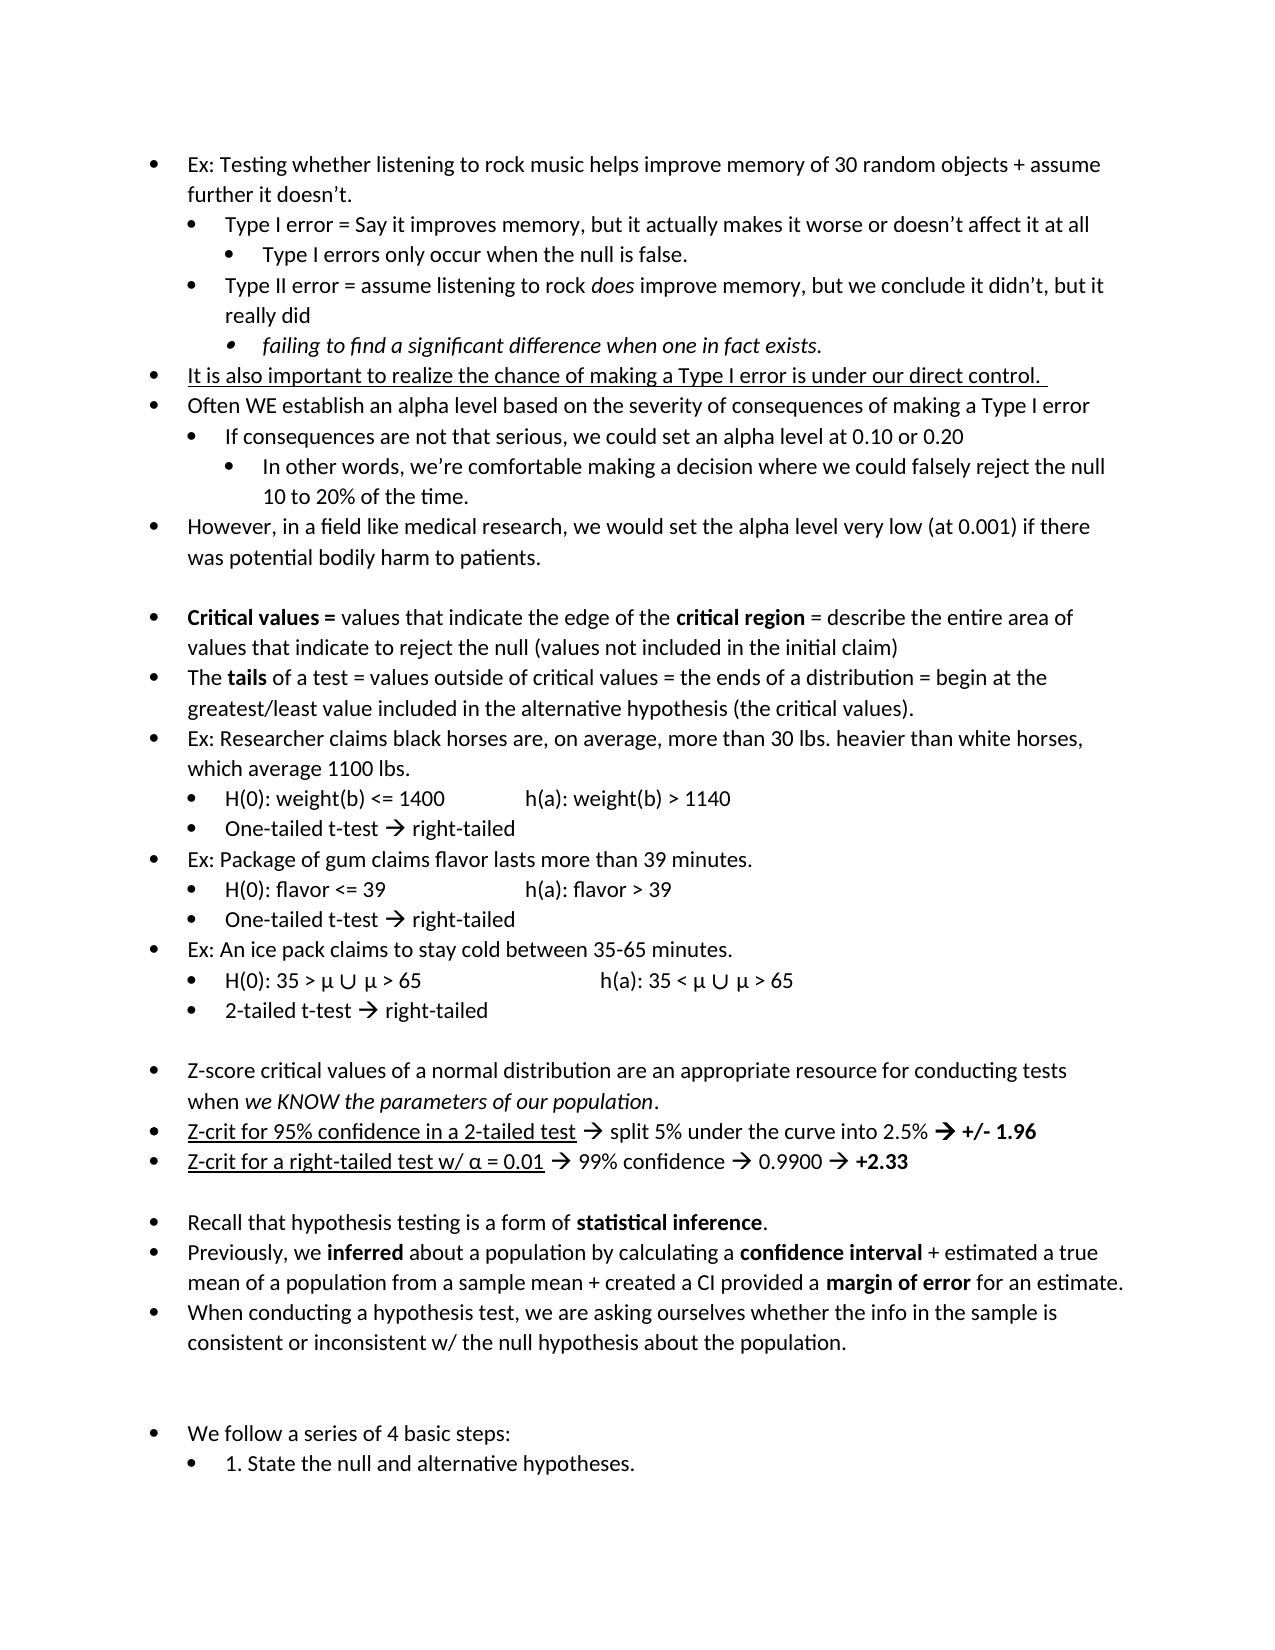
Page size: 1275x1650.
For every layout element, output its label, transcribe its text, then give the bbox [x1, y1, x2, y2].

list One-tailed t-test right-tailed [187, 905, 1125, 933]
list Z-crit for a right-tailed test w/ α = 0.01 99% confidence 0.9900 +2.33 [150, 1147, 1125, 1175]
list If consequences are not that serious, we could set an alpha level at 0.10 or 0.20 [187, 422, 1125, 450]
list When conducting a hypothesis test, we are asking ourselves whether the info in the sample is consistent or inconsistent w/ the null hypothesis about the population. [150, 1298, 1125, 1357]
list We follow a series of 4 basic steps: [150, 1419, 1125, 1447]
list Type II error = assume listening to rock does improve memory, but we conclude it didn’t, but it really did [187, 271, 1125, 329]
list One-tailed t-test right-tailed [187, 814, 1125, 843]
list failing to find a significant difference when one in fact exists. [225, 331, 1125, 359]
list Recall that hypothesis testing is a form of statistical inference. [150, 1208, 1125, 1236]
list 2-tailed t-test right-tailed [187, 996, 1125, 1024]
list Ex: Researcher claims black horses are, on average, more than 30 lbs. heavier than white horses, which average 1100 lbs. [150, 724, 1125, 782]
list Critical values = values that indicate the edge of the critical region = describe the entire area of values that indicate to reject the null (values not included in the initial claim) [150, 603, 1125, 661]
list Ex: An ice pack claims to stay cold between 35-65 minutes. [150, 935, 1125, 963]
list 1. State the null and alternative hypotheses. [187, 1449, 1125, 1477]
list It is also important to realize the chance of making a Type I error is under our direct control. [150, 361, 1125, 389]
list The tails of a test = values outside of critical values = the ends of a distribution = begin at the greatest/least value included in the alternative hypothesis (the critical values). [150, 663, 1125, 722]
list H(0): 35 > μ ∪ μ > 65 h(a): 35 < μ ∪ μ > 65 [187, 966, 1125, 994]
list Often WE establish an alpha level based on the severity of consequences of making a Type I error [150, 392, 1125, 420]
list Ex: Testing whether listening to rock music helps improve memory of 30 random objects + assume further it doesn’t. [150, 150, 1125, 208]
list Z-crit for 95% confidence in a 2-tailed test split 5% under the curve into 2.5% +/- 1.96 [150, 1117, 1125, 1145]
list H(0): weight(b) <= 1400 h(a): weight(b) > 1140 [187, 784, 1125, 812]
list Ex: Package of gum claims flavor lasts more than 39 minutes. [150, 845, 1125, 873]
list Type I errors only occur when the null is false. [225, 241, 1125, 269]
list H(0): flavor <= 39 h(a): flavor > 39 [187, 875, 1125, 903]
list However, in a field like medical research, we would set the alpha level very low (at 0.001) if there was potential bodily harm to patients. [150, 512, 1125, 571]
list Type I error = Say it improves memory, but it actually makes it worse or doesn’t affect it at all [187, 210, 1125, 238]
list In other words, we’re comfortable making a decision where we could falsely reject the null 10 to 20% of the time. [225, 452, 1125, 510]
list Z-score critical values of a normal distribution are an appropriate resource for conducting tests when we KNOW the parameters of our population. [150, 1057, 1125, 1115]
list Previously, we inferred about a population by calculating a confidence interval + estimated a true mean of a population from a sample mean + created a CI provided a margin of error for an estimate. [150, 1238, 1125, 1296]
